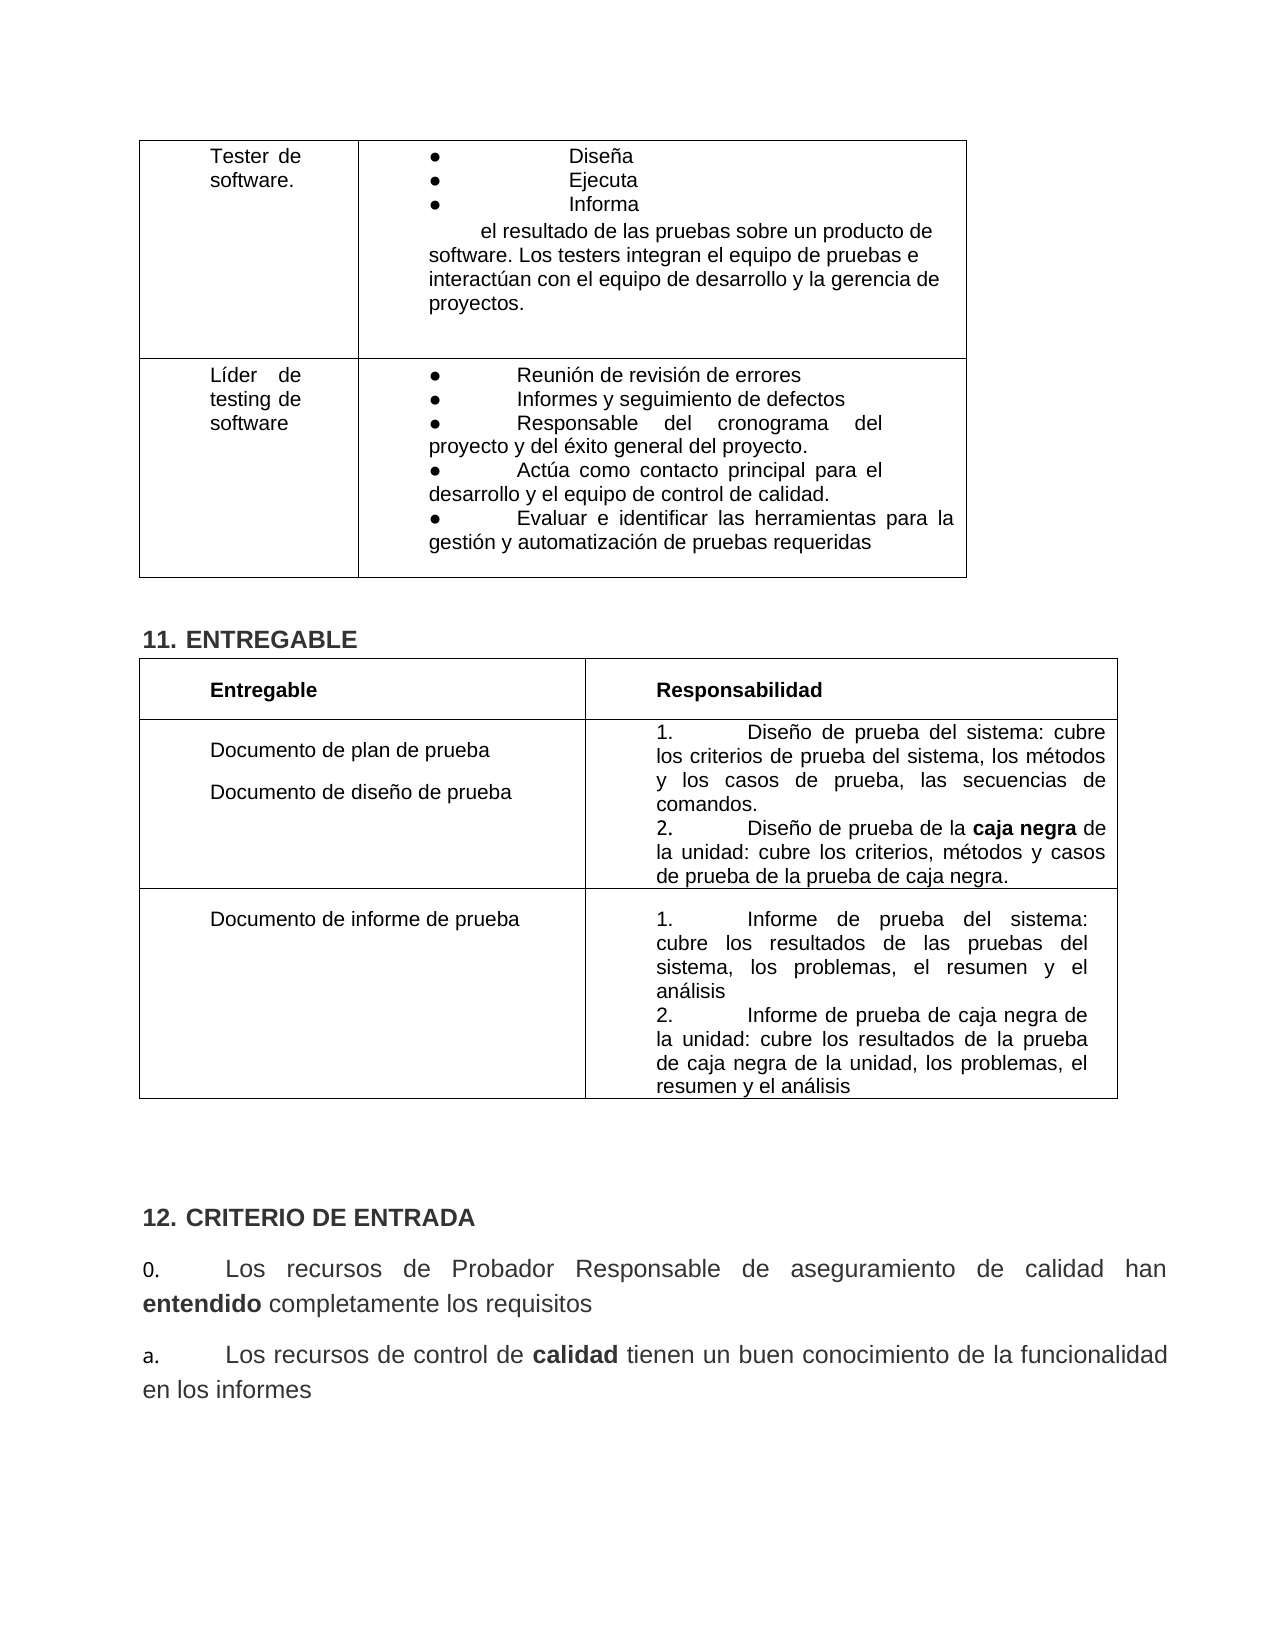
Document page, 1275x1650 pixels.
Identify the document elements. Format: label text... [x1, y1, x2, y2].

table_cell Tester de software. [140, 141, 358, 358]
table_cell Diseño de prueba del sistema: cubre los criterios de prueba del sistema, los métodos y los casos de prueba, las secuencias de comandos. Diseño de prueba de la caja negra de la unidad: cubre los criterios, métodos y casos de prueba de la prueba de caja negra. [586, 720, 1117, 888]
table_header Entregable [140, 659, 585, 718]
table_cell Líder de testing de software [140, 359, 358, 577]
table_cell Informe de prueba del sistema: cubre los resultados de las pruebas del sistema, los problemas, el resumen y el análisis Informe de prueba de caja negra de la unidad: cubre los resultados de la prueba de caja negra de la unidad, los problemas, el resumen y el análisis [586, 889, 1117, 1098]
subtitle ENTREGABLE [142, 625, 1169, 654]
list Los recursos de Probador Responsable de aseguramiento de calidad han entendido completamente los requisitos [142, 1246, 1169, 1318]
list Los recursos de control de calidad tienen un buen conocimiento de la funcionalidad en los informes [142, 1333, 1169, 1404]
table_cell Documento de plan de prueba Documento de diseño de prueba [140, 720, 585, 888]
subtitle CRITERIO DE ENTRADA [142, 1202, 1169, 1231]
table_cell Documento de informe de prueba [140, 889, 585, 1098]
table_header Responsabilidad [586, 659, 1117, 718]
table_cell Reunión de revisión de errores Informes y seguimiento de defectos Responsable del cronograma del proyecto y del éxito general del proyecto. Actúa como contacto principal para el desarrollo y el equipo de control de calidad. Evaluar e identificar las herramientas para la gestión y automatización de pruebas requeridas [359, 359, 966, 577]
table_cell Diseña Ejecuta Informa el resultado de las pruebas sobre un producto de software. Los testers integran el equipo de pruebas e interactúan con el equipo de desarrollo y la gerencia de proyectos. [359, 141, 966, 358]
